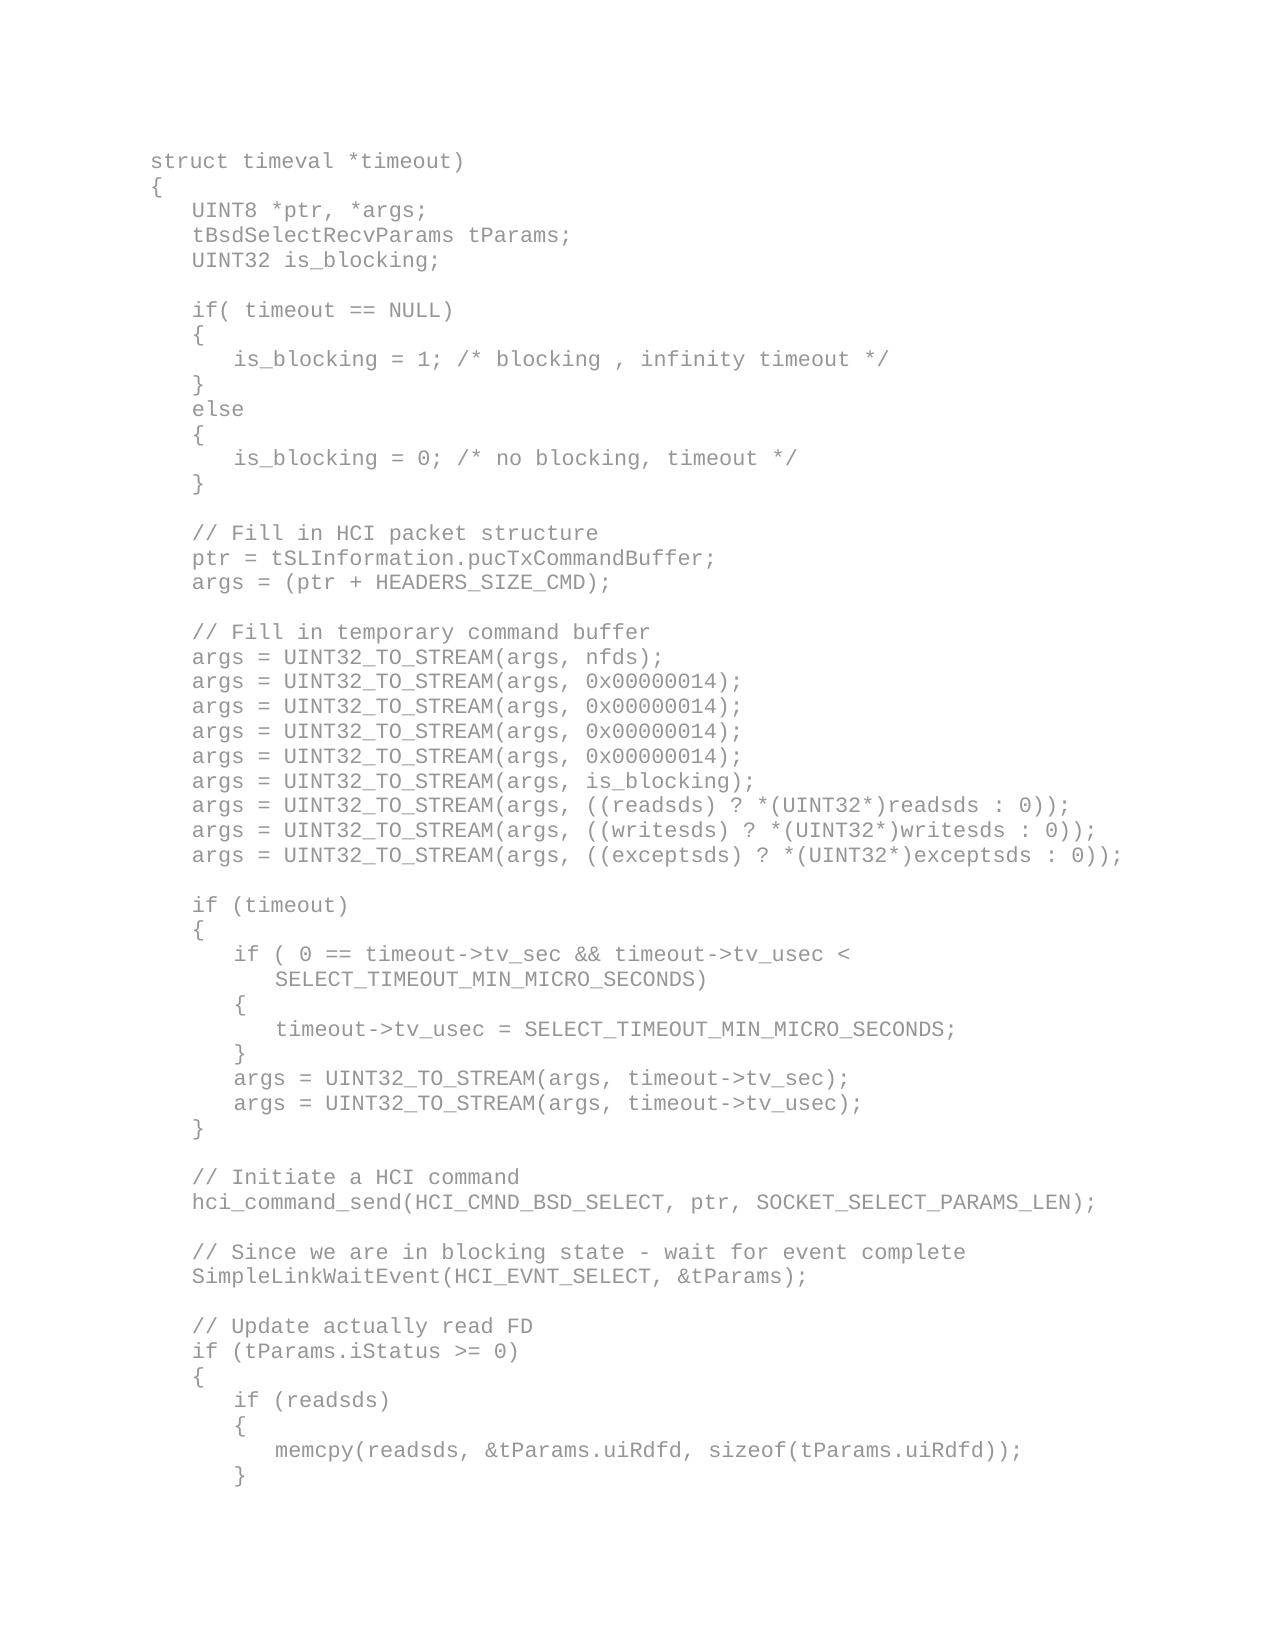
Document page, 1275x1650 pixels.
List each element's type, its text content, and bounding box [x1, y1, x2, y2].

text if ( 0 == timeout->tv_sec && timeout->tv_usec < [150, 943, 1125, 968]
text args = UINT32_TO_STREAM(args, nfds); [150, 646, 1125, 671]
text args = UINT32_TO_STREAM(args, is_blocking); [150, 770, 1125, 794]
text UINT8 *ptr, *args; [150, 199, 1125, 224]
text UINT32 is_blocking; [150, 249, 1125, 274]
text { [150, 423, 1125, 447]
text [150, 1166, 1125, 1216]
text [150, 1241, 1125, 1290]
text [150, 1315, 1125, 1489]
text } [150, 472, 1125, 497]
text args = (ptr + HEADERS_SIZE_CMD); [150, 571, 1125, 596]
text { [150, 175, 1125, 199]
text args = UINT32_TO_STREAM(args, ((readsds) ? *(UINT32*)readsds : 0)); [150, 794, 1125, 819]
text if( timeout == NULL) [150, 299, 1125, 323]
text args = UINT32_TO_STREAM(args, 0x00000014); [150, 671, 1125, 695]
text { [150, 323, 1125, 348]
text // Fill in HCI packet structure [150, 522, 1125, 547]
text args = UINT32_TO_STREAM(args, ((exceptsds) ? *(UINT32*)exceptsds : 0)); [150, 844, 1125, 869]
text // Fill in temporary command buffer [150, 621, 1125, 646]
text if (timeout) [150, 894, 1125, 918]
text } [150, 373, 1125, 398]
text args = UINT32_TO_STREAM(args, 0x00000014); [150, 695, 1125, 720]
text args = UINT32_TO_STREAM(args, 0x00000014); [150, 745, 1125, 770]
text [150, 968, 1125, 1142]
text tBsdSelectRecvParams tParams; [150, 224, 1125, 249]
text ptr = tSLInformation.pucTxCommandBuffer; [150, 547, 1125, 571]
text struct timeval *timeout) [150, 150, 1125, 175]
text is_blocking = 0; /* no blocking, timeout */ [150, 447, 1125, 472]
text args = UINT32_TO_STREAM(args, 0x00000014); [150, 720, 1125, 745]
text args = UINT32_TO_STREAM(args, ((writesds) ? *(UINT32*)writesds : 0)); [150, 819, 1125, 844]
text { [150, 918, 1125, 943]
text else [150, 398, 1125, 423]
text is_blocking = 1; /* blocking , infinity timeout */ [150, 348, 1125, 373]
